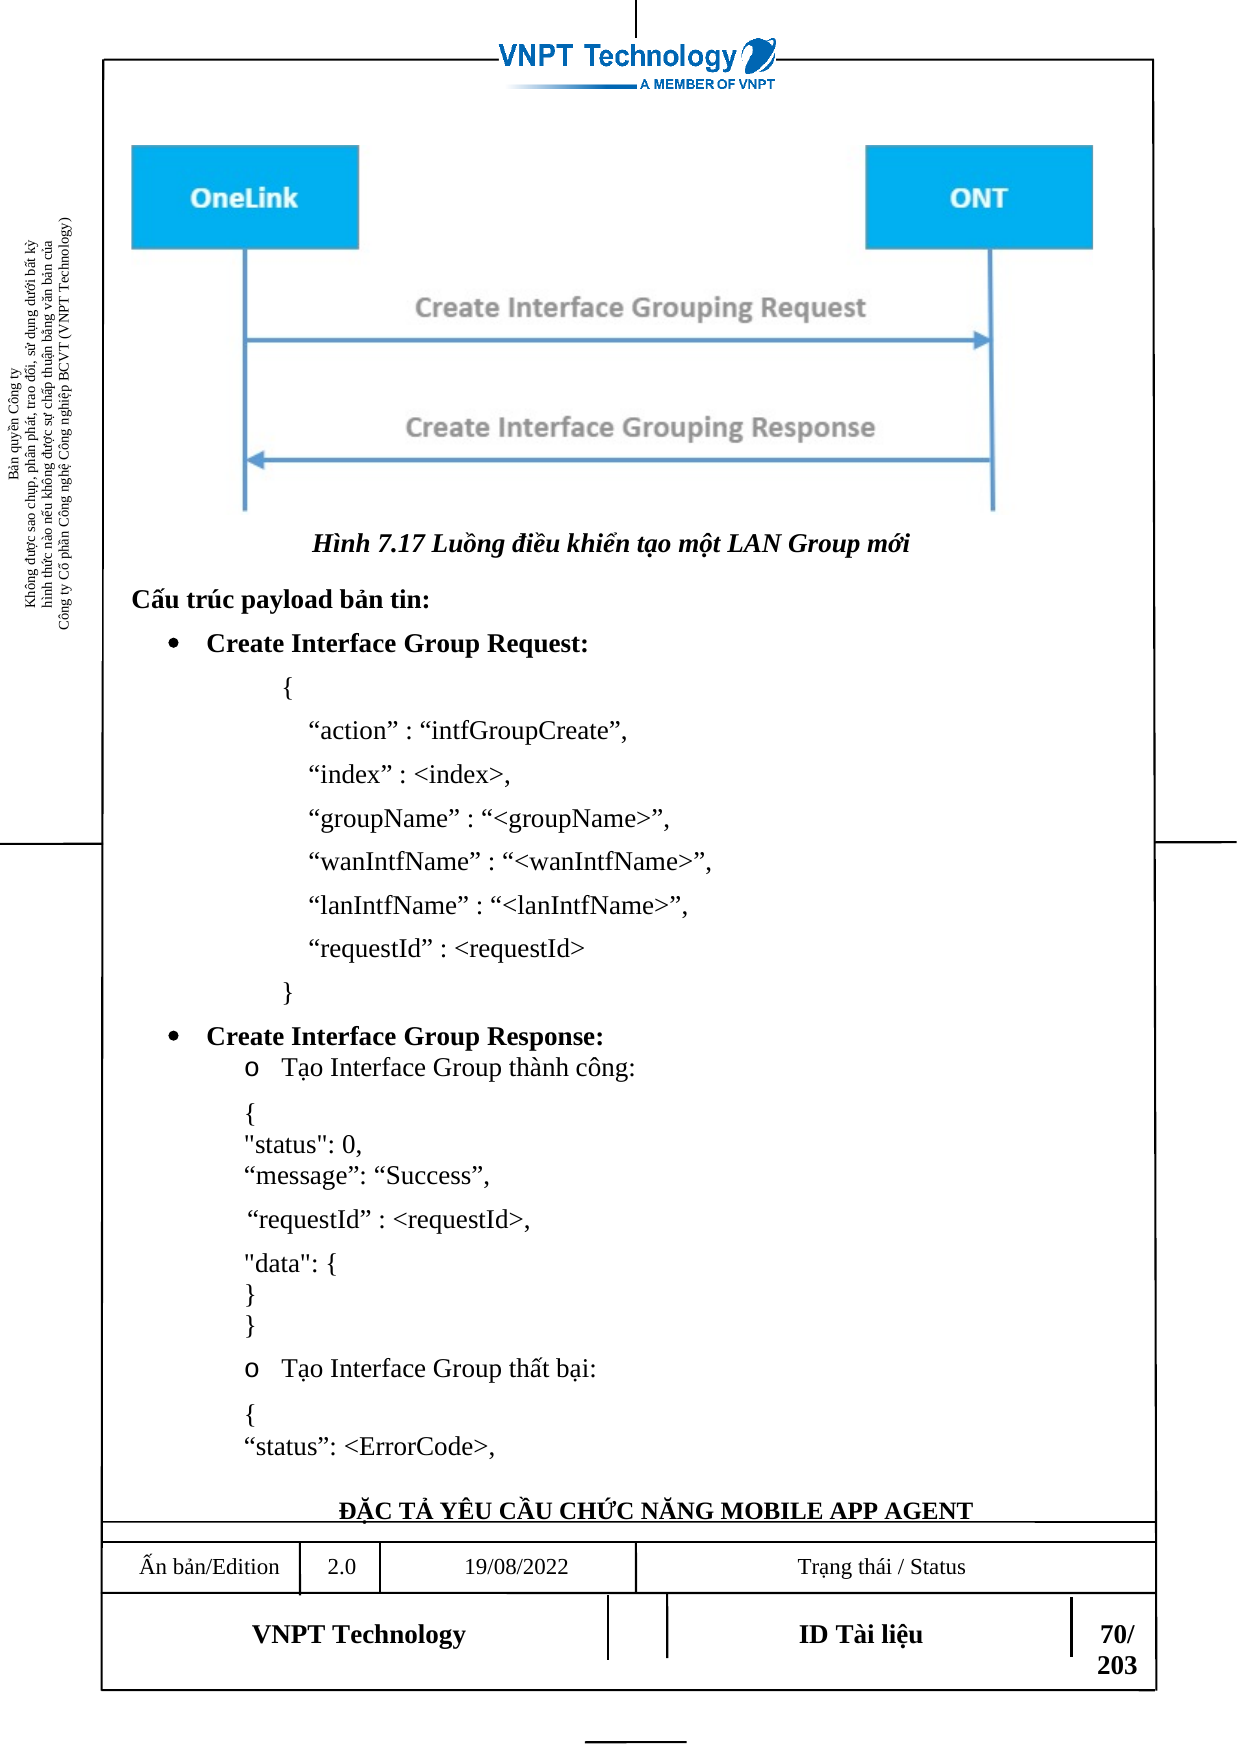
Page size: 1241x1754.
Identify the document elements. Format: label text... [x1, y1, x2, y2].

picture [498, 38, 776, 89]
text “lanIntfName” : “<lanIntfName>”, [281, 889, 1093, 920]
text Cấu trúc payload bản tin: [131, 583, 1093, 614]
list “status”: <ErrorCode>, [244, 1430, 1093, 1461]
list { [244, 1097, 1093, 1128]
text } [281, 976, 1093, 1007]
list } [206, 1278, 1093, 1309]
list Tạo Interface Group thất bại: [244, 1353, 1093, 1386]
list } [206, 1309, 1093, 1340]
text “requestId” : <requestId> [281, 933, 1093, 964]
list Create Interface Group Request: [169, 627, 1093, 658]
list "data": { [206, 1247, 1093, 1278]
picture [131, 145, 1094, 515]
list Create Interface Group Response: [169, 1020, 1093, 1051]
text “wanIntfName” : “<wanIntfName>”, [281, 845, 1093, 876]
list “message”: “Success”, [206, 1159, 1093, 1191]
text { [281, 671, 1093, 702]
text “action” : “intfGroupCreate”, [281, 714, 1093, 746]
list Tạo Interface Group thành công: [244, 1051, 1093, 1084]
text “groupName” : “<groupName>”, [281, 802, 1093, 833]
text “index” : <index>, [281, 758, 1093, 789]
list "status": 0, [206, 1128, 1093, 1159]
list { [244, 1398, 1093, 1430]
list “requestId” : <requestId>, [206, 1203, 1093, 1234]
